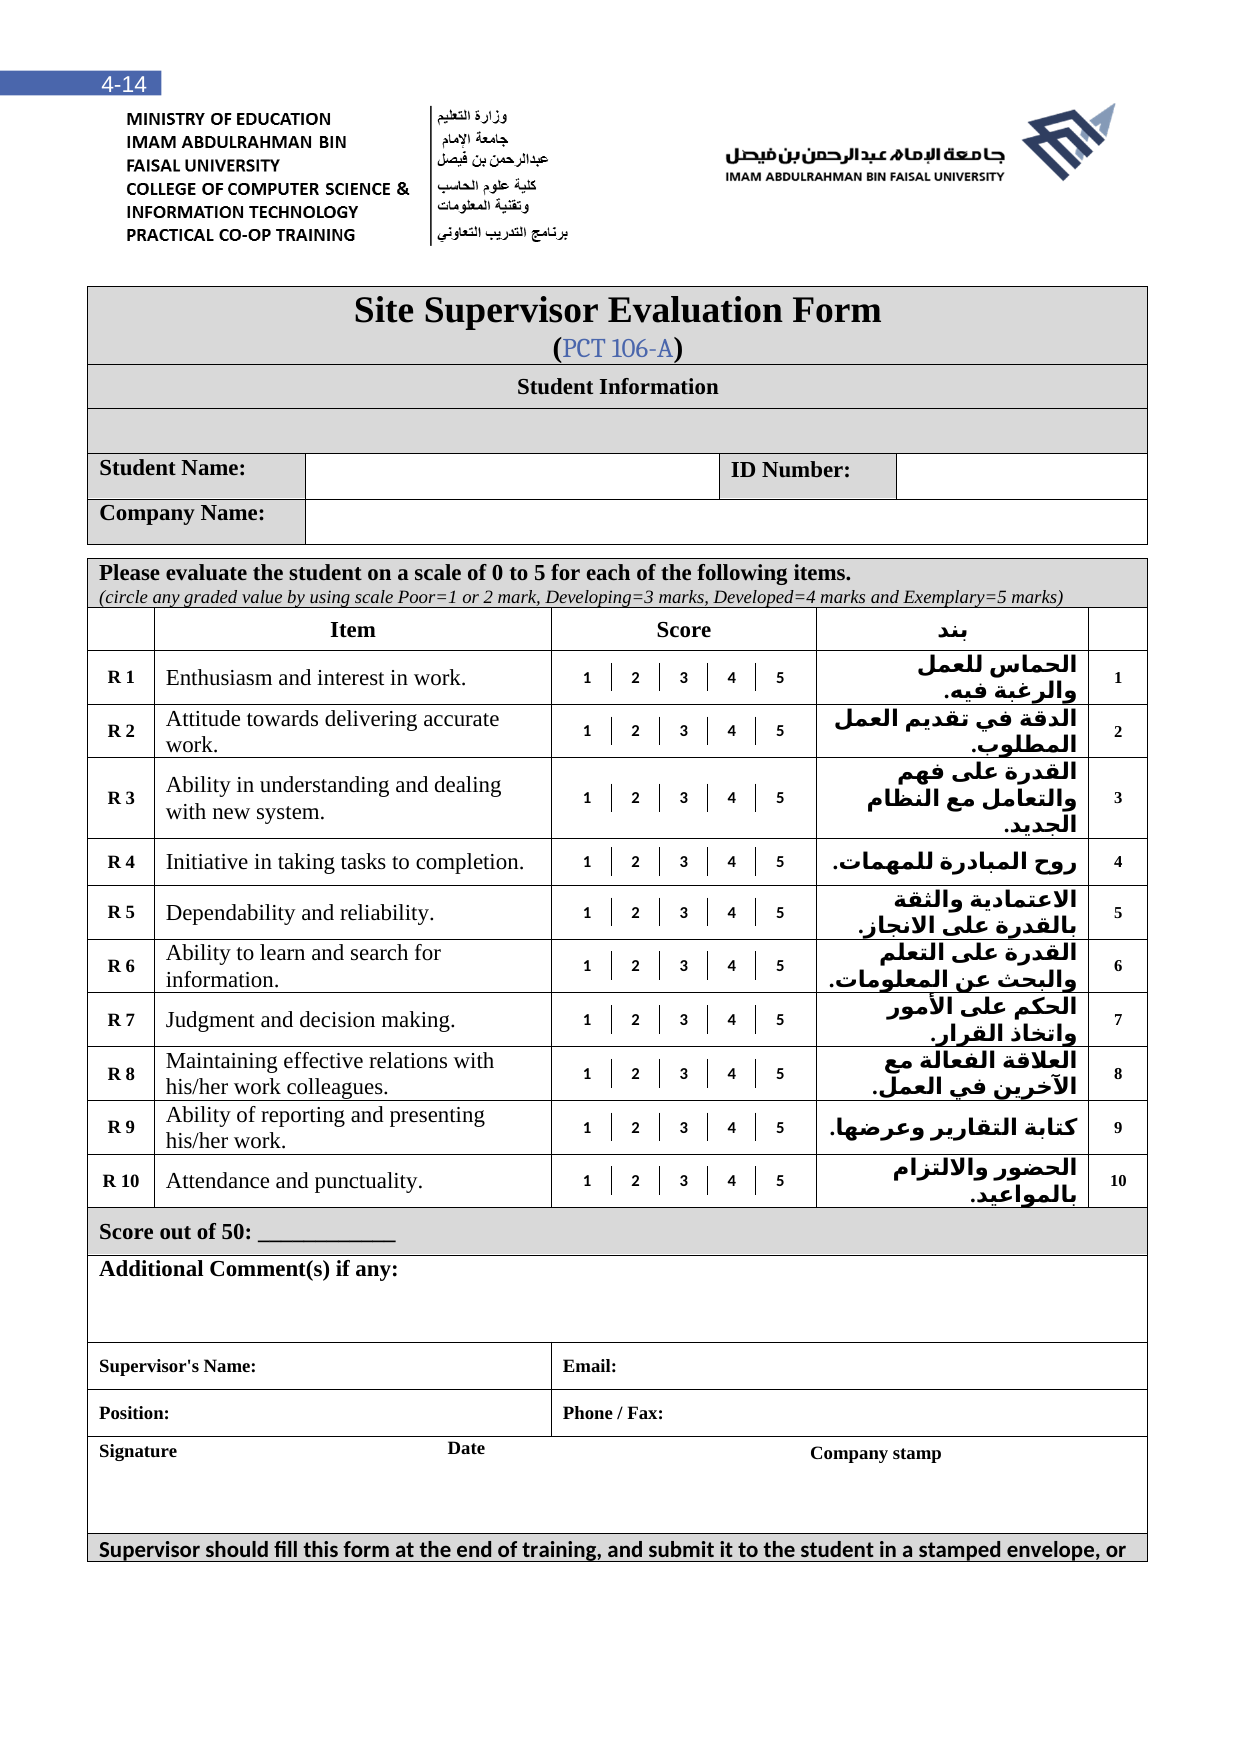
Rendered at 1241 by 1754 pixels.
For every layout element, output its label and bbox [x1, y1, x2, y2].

picture [118, 100, 1123, 258]
